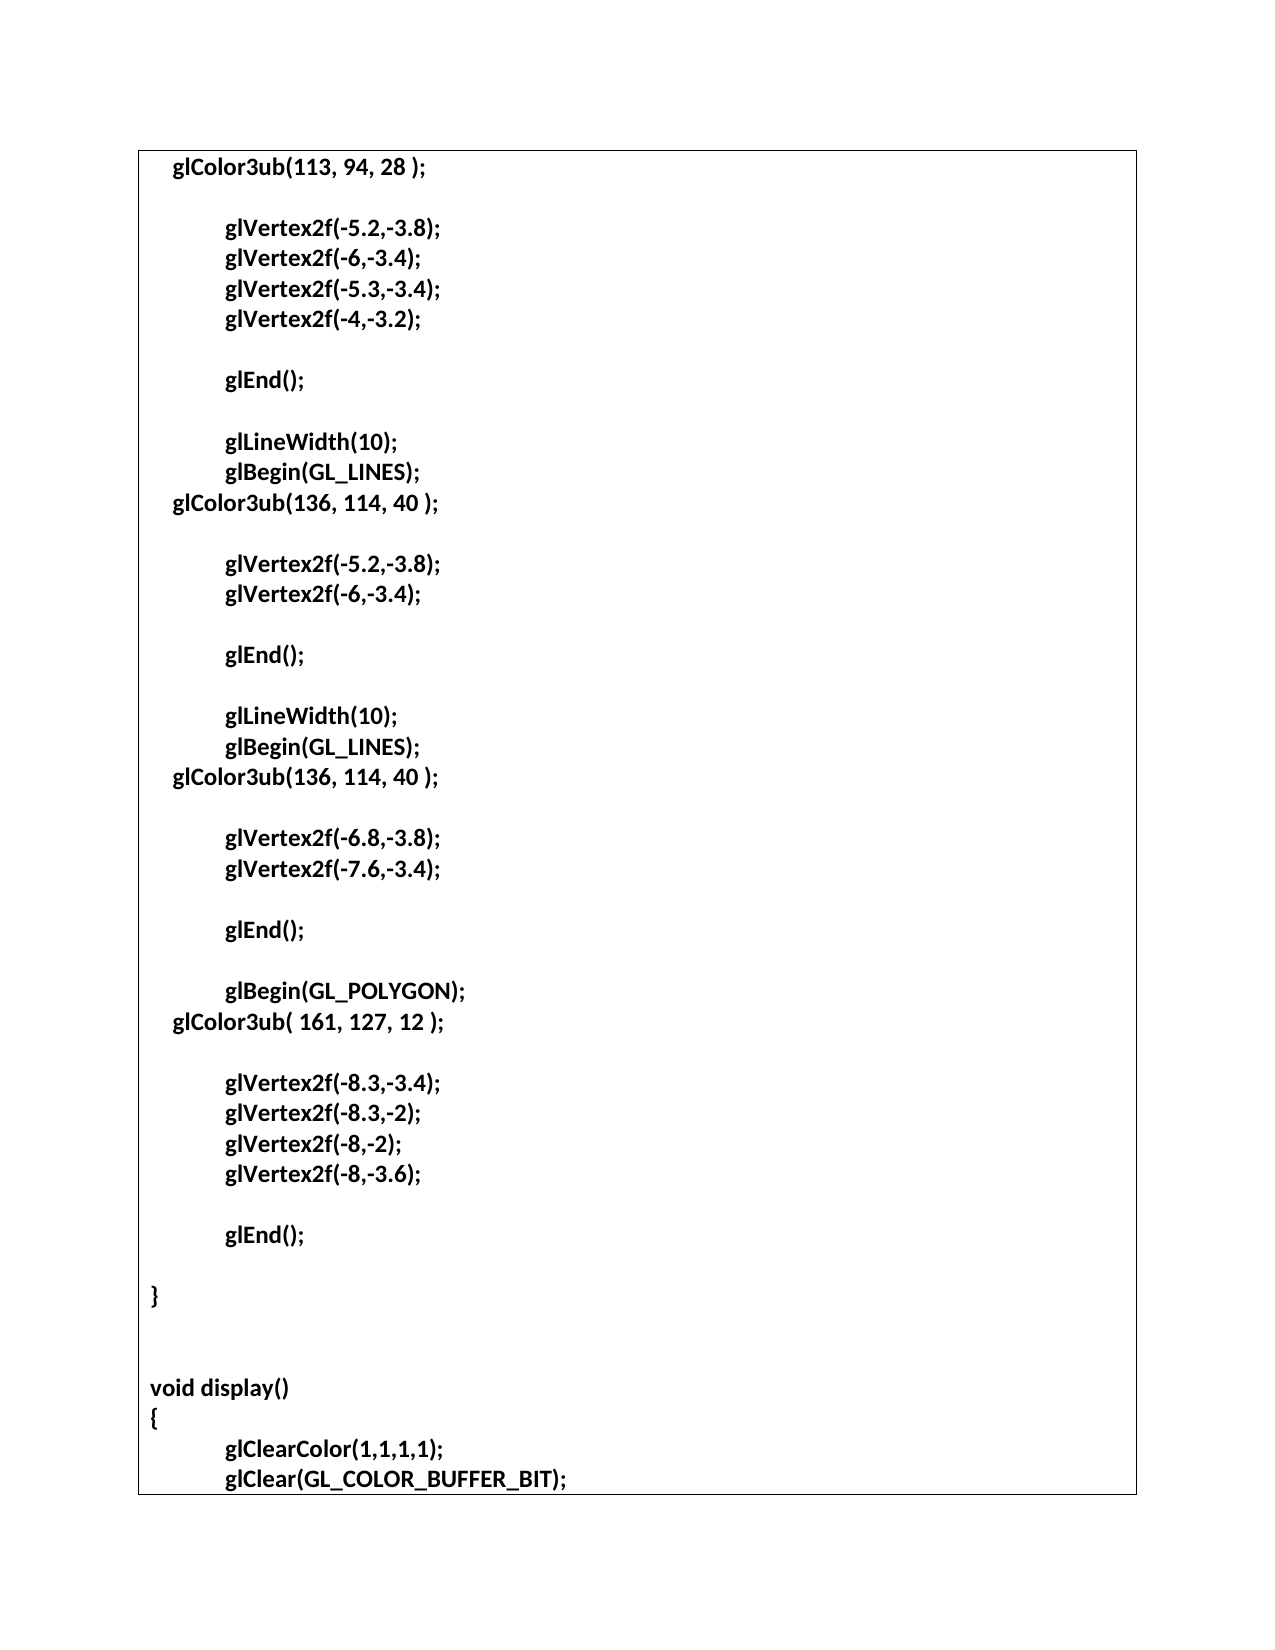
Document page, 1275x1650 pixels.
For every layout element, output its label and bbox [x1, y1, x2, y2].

table_cell [139, 151, 1136, 1494]
